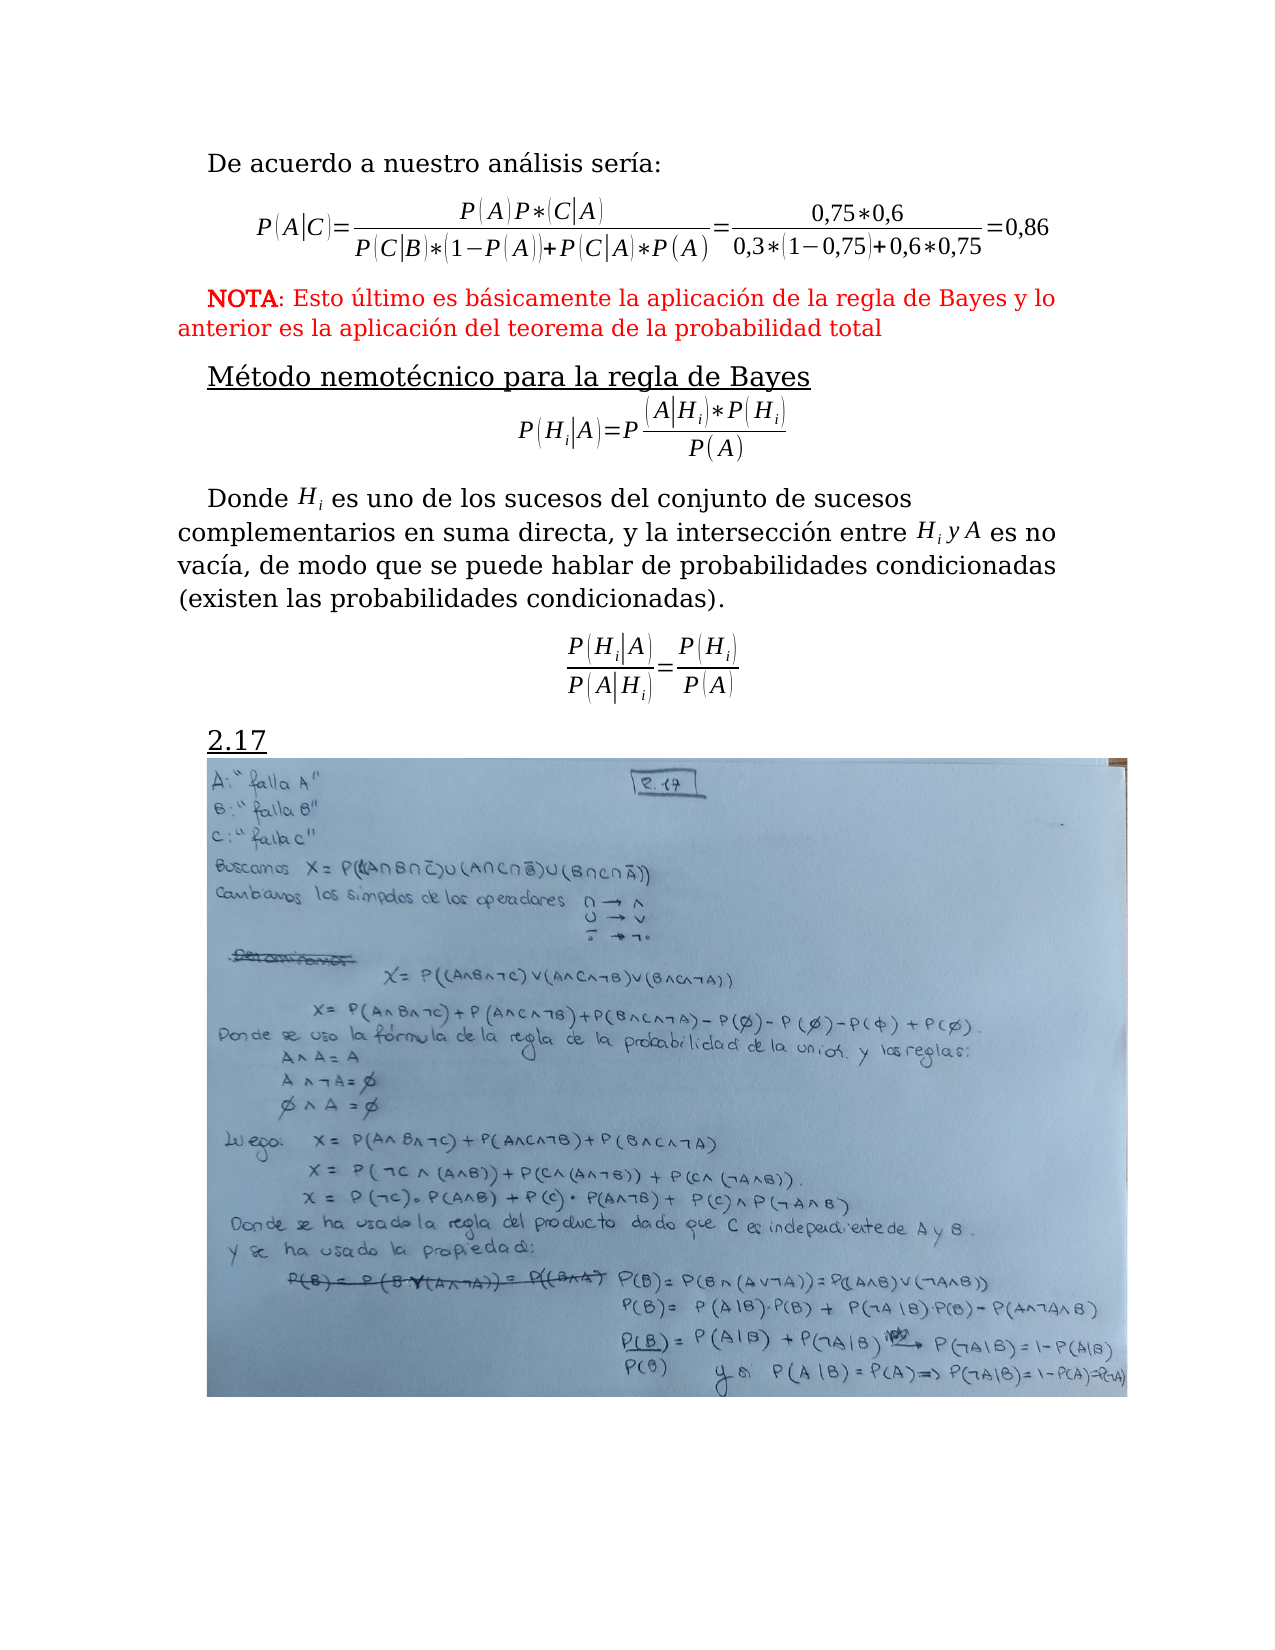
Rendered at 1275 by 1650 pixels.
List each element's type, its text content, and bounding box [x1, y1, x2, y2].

subtitle 2.17 [177, 724, 1098, 756]
text De acuerdo a nuestro análisis sería: [177, 148, 1098, 178]
picture [206, 758, 1128, 1397]
subtitle Método nemotécnico para la regla de Bayes [177, 360, 1098, 392]
text Donde es uno de los sucesos del conjunto de sucesos complementarios en suma directa, y la intersección entre es no vacía, de modo que se puede hablar de probabilidades condicionadas (existen las probabilidades condicionadas). [177, 482, 1098, 612]
text NOTA: Esto último es básicamente la aplicación de la regla de Bayes y lo anterior es la aplicación del teorema de la probabilidad total [177, 284, 1098, 341]
